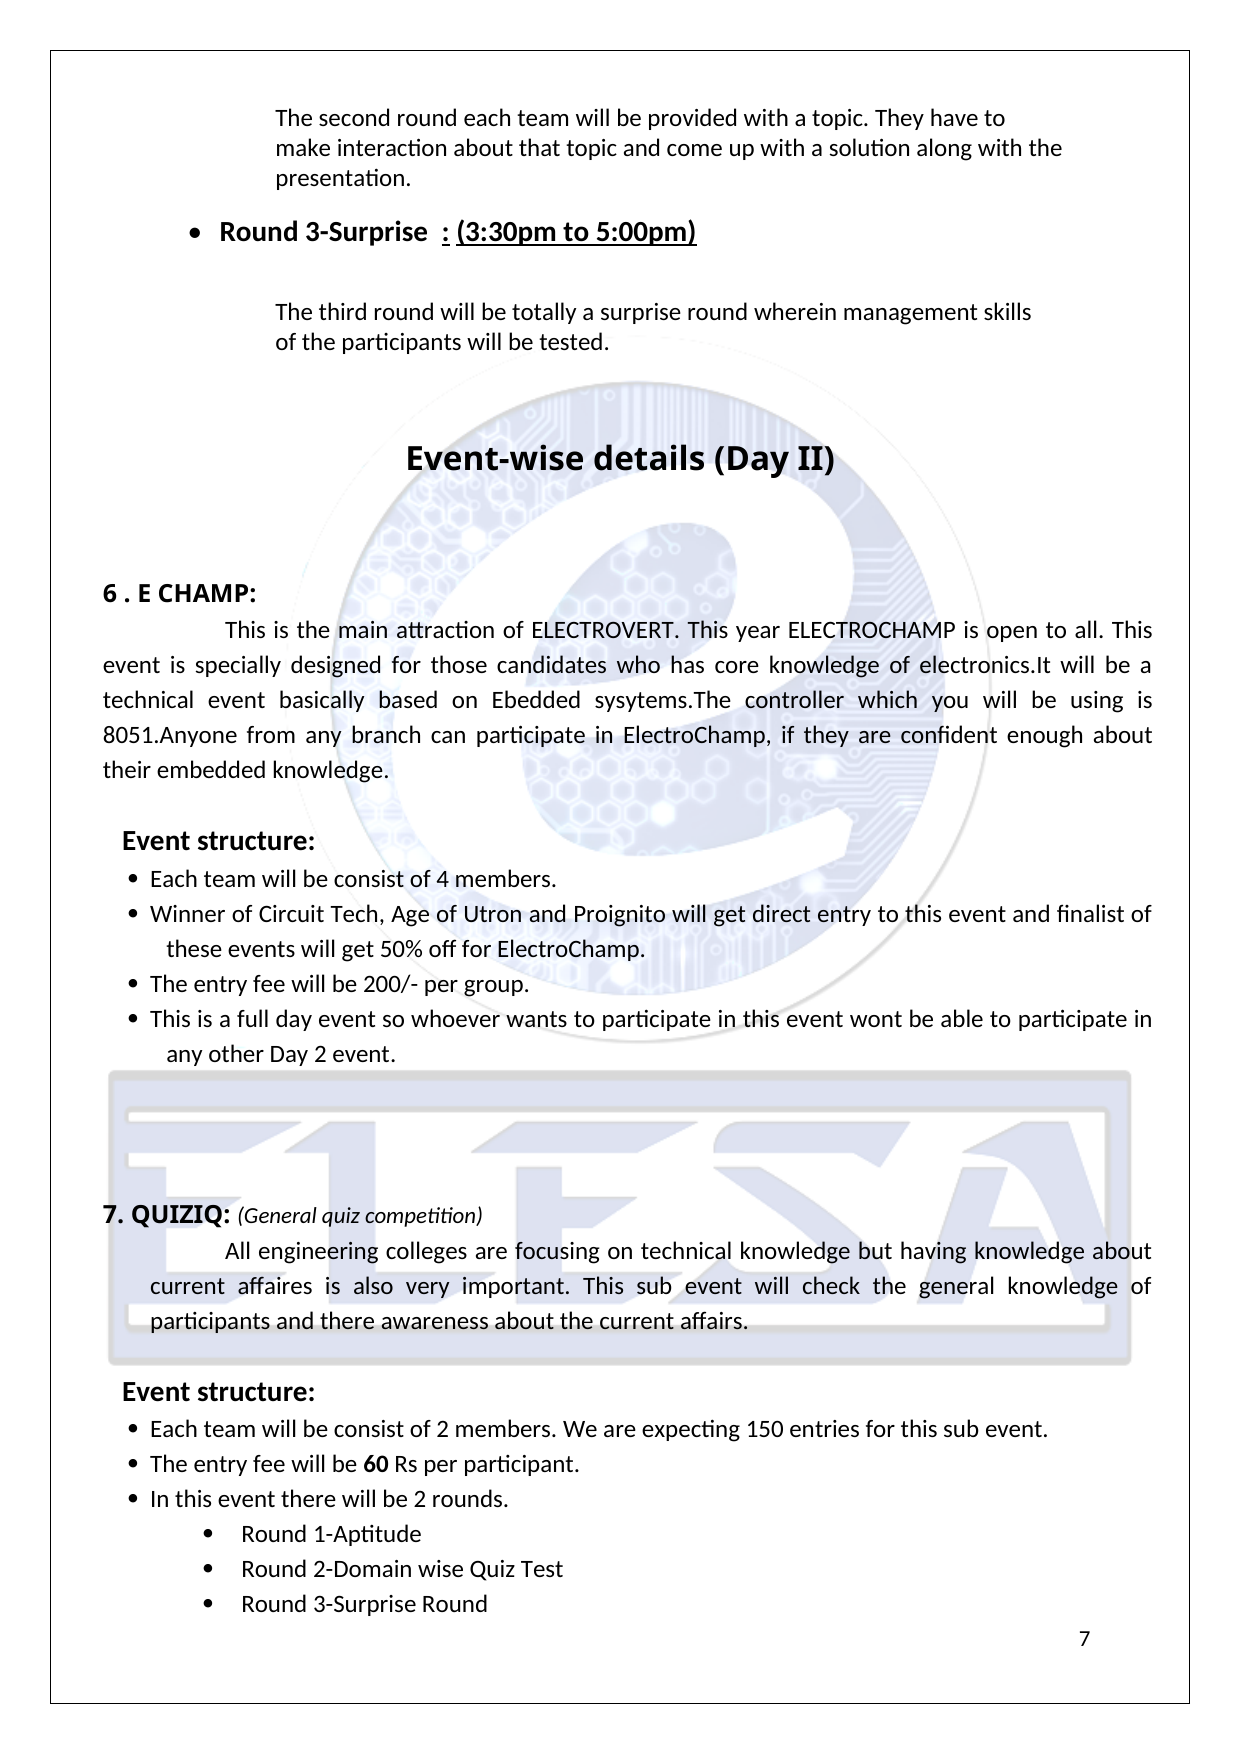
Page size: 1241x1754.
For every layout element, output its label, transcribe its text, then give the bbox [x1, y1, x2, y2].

list In this event there will be 2 rounds. [128, 1483, 1154, 1514]
list Each team will be consist of 2 members. We are expecting 150 entries for this sub event. [128, 1413, 1154, 1444]
list This is a full day event so whoever wants to participate in this event wont be able to participate in any other Day 2 event. [128, 1003, 1154, 1068]
list Round 2-Domain wise Quiz Test [203, 1553, 1154, 1584]
text Event-wise details (Day II) [150, 435, 1090, 481]
list Round 3-Surprise : (3:30pm to 5:00pm) [187, 213, 1090, 249]
text 6 . E CHAMP: [103, 575, 1154, 609]
list The entry fee will be 60 Rs per participant. [128, 1448, 1154, 1479]
text The second round each team will be provided with a topic. They have to make interaction about that topic and come up with a solution along with the presentation. [275, 102, 1067, 193]
text This is the main attraction of ELECTROVERT. This year ELECTROCHAMP is open to all. This event is specially designed for those candidates who has core knowledge of electronics.It will be a technical event basically based on Ebedded sysytems.The controller which you will be using is 8051.Anyone from any branch can participate in ElectroChamp, if they are confident enough about their embedded knowledge. [103, 614, 1154, 785]
text Event structure: [122, 1373, 1090, 1408]
list Round 3-Surprise Round [203, 1588, 1154, 1619]
list Round 1-Aptitude [203, 1518, 1154, 1549]
list Winner of Circuit Tech, Age of Utron and Proignito will get direct entry to this event and finalist of these events will get 50% off for ElectroChamp. [128, 898, 1154, 963]
text The third round will be totally a surprise round wherein management skills of the participants will be tested. [275, 296, 1057, 357]
text Event structure: [122, 822, 1090, 857]
text All engineering colleges are focusing on technical knowledge but having knowledge about current affaires is also very important. This sub event will check the general knowledge of participants and there awareness about the current affairs. [150, 1235, 1154, 1336]
list Each team will be consist of 4 members. [128, 863, 1154, 893]
text 7. QUIZIQ: (General quiz competition) [103, 1196, 1154, 1230]
list The entry fee will be 200/- per group. [128, 968, 1154, 998]
